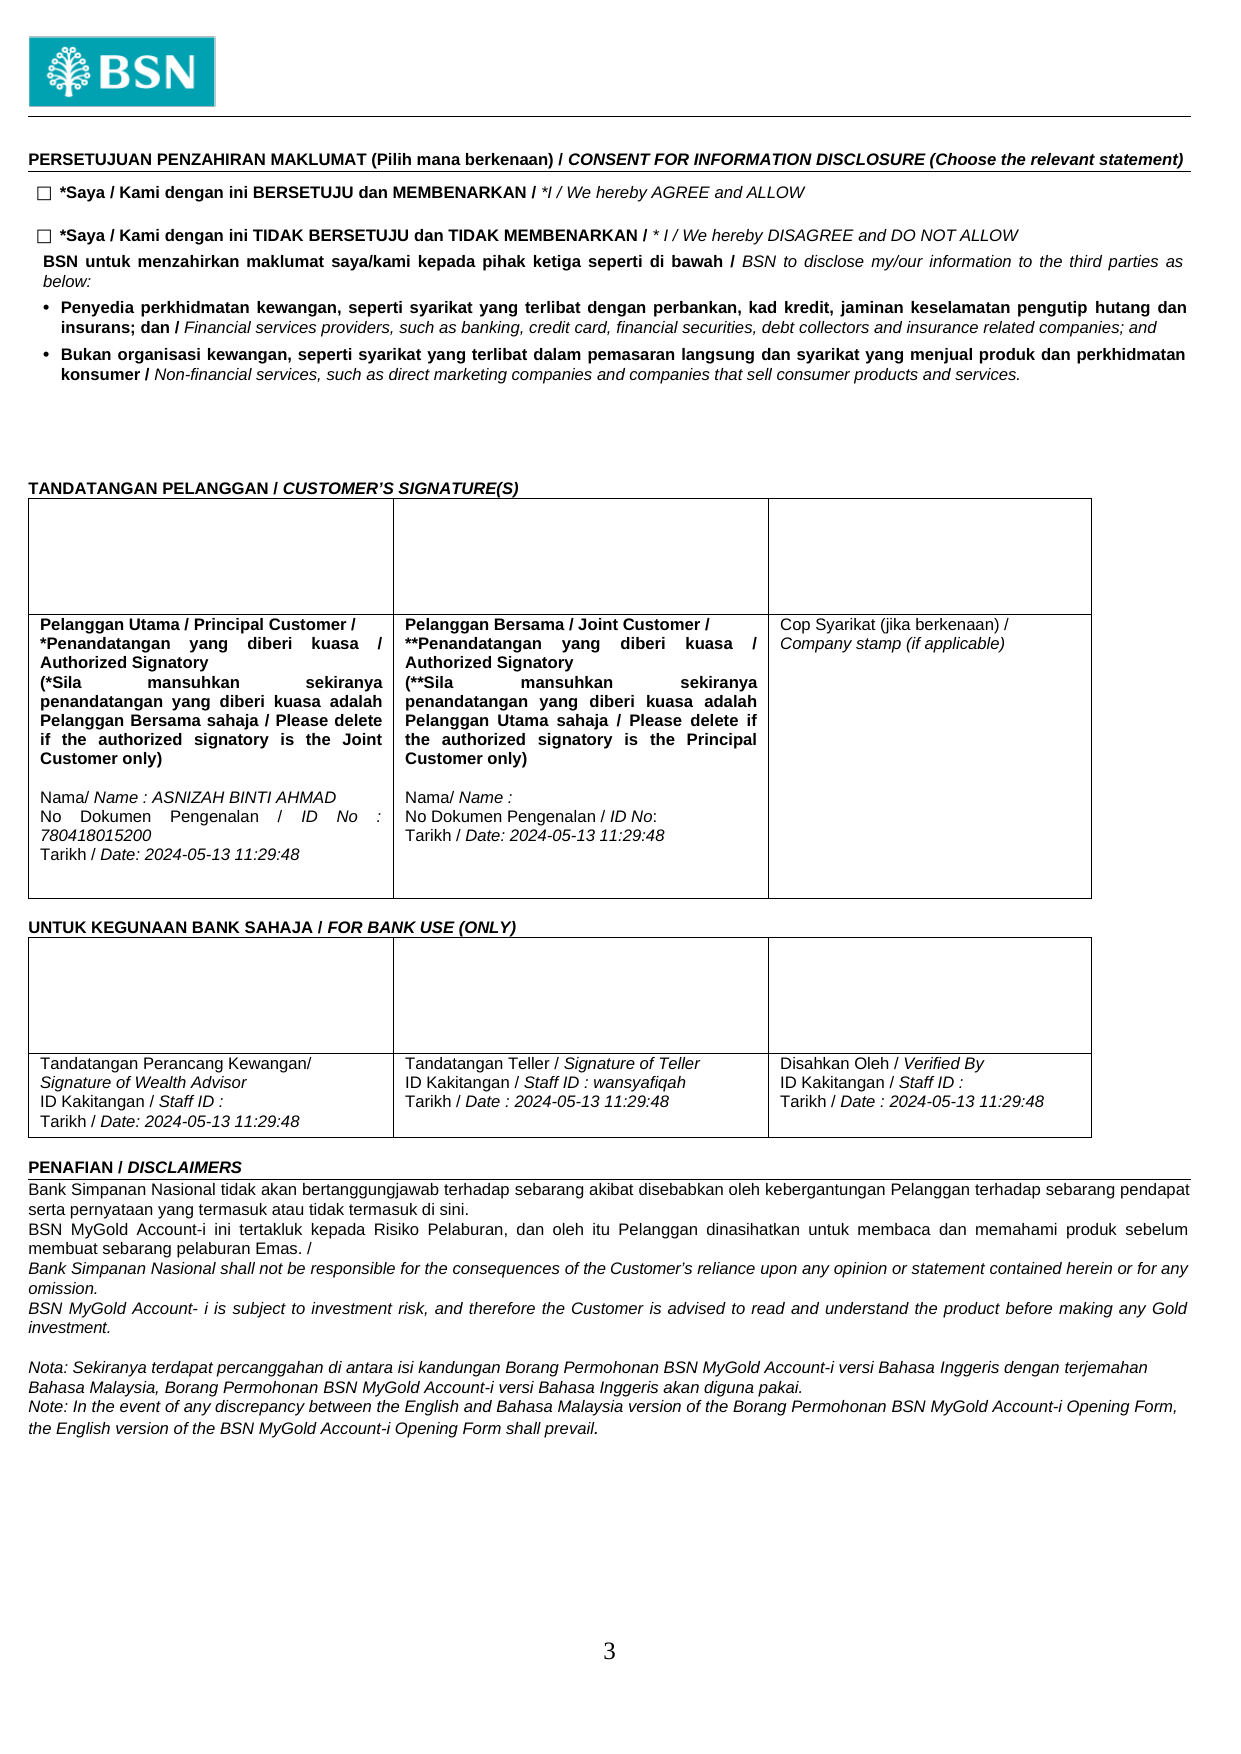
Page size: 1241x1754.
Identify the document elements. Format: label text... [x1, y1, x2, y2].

text PERSETUJUAN PENZAHIRAN MAKLUMAT (Pilih mana berkenaan) / CONSENT FOR INFORMATION DISCLOSURE (Choose the relevant statement) [28, 150, 1191, 171]
text BSN untuk menzahirkan maklumat saya/kami kepada pihak ketiga seperti di bawah / BSN to disclose my/our information to the third parties as below: [43, 252, 1187, 291]
text BSN MyGold Account- i is subject to investment risk, and therefore the Customer is advised to read and understand the product before making any Gold investment. [28, 1298, 1190, 1337]
text Bank Simpanan Nasional tidak akan bertanggungjawab terhadap sebarang akibat disebabkan oleh kebergantungan Pelanggan terhadap sebarang pendapat serta pernyataan yang termasuk atau tidak termasuk di sini. [28, 1180, 1190, 1219]
table_cell Pelanggan Bersama / Joint Customer / **Penandatangan yang diberi kuasa / Authorized Signatory (**Sila mansuhkan sekiranya penandatangan yang diberi kuasa adalah Pelanggan Utama sahaja / Please delete if the authorized signatory is the Principal Customer only) Nama/ Name : No Dokumen Pengenalan / ID No: Tarikh / Date: 2024-05-13 11:29:48 [394, 615, 768, 897]
table_header [29, 938, 393, 1053]
text Nota: Sekiranya terdapat percanggahan di antara isi kandungan Borang Permohonan BSN MyGold Account-i versi Bahasa Inggeris dengan terjemahan Bahasa Malaysia, Borang Permohonan BSN MyGold Account-i versi Bahasa Inggeris akan diguna pakai. [28, 1358, 1187, 1397]
list Penyedia perkhidmatan kewangan, seperti syarikat yang terlibat dengan perbankan, kad kredit, jaminan keselamatan pengutip hutang dan insurans; dan / Financial services providers, such as banking, credit card, financial securities, debt collectors and insurance related companies; and [43, 297, 1187, 337]
table_cell Tandatangan Teller / Signature of Teller ID Kakitangan / Staff ID : wansyafiqah Tarikh / Date : 2024-05-13 11:29:48 [394, 1054, 768, 1137]
text TANDATANGAN PELANGGAN / CUSTOMER’S SIGNATURE(S) [28, 479, 1191, 498]
list Bukan organisasi kewangan, seperti syarikat yang terlibat dalam pemasaran langsung dan syarikat yang menjual produk dan perkhidmatan konsumer / Non-financial services, such as direct marketing companies and companies that sell consumer products and services. [43, 344, 1187, 384]
table_cell Cop Syarikat (jika berkenaan) / Company stamp (if applicable) [769, 615, 1091, 897]
table_cell Tandatangan Perancang Kewangan/ Signature of Wealth Advisor ID Kakitangan / Staff ID : Tarikh / Date: 2024-05-13 11:29:48 [29, 1054, 393, 1137]
table_cell Disahkan Oleh / Verified By ID Kakitangan / Staff ID : Tarikh / Date : 2024-05-13 11:29:48 [769, 1054, 1091, 1137]
picture [28, 30, 227, 114]
table_header [769, 499, 1091, 614]
text PENAFIAN / DISCLAIMERS [28, 1157, 1191, 1179]
list *Saya / Kami dengan ini BERSETUJU dan MEMBENARKAN / *I / We hereby AGREE and ALLOW [36, 179, 1191, 203]
text BSN MyGold Account-i ini tertakluk kepada Risiko Pelaburan, dan oleh itu Pelanggan dinasihatkan untuk membaca dan memahami produk sebelum membuat sebarang pelaburan Emas. / [28, 1219, 1190, 1258]
table_header [29, 499, 393, 614]
table_header [769, 938, 1091, 1053]
table_cell Pelanggan Utama / Principal Customer / *Penandatangan yang diberi kuasa / Authorized Signatory (*Sila mansuhkan sekiranya penandatangan yang diberi kuasa adalah Pelanggan Bersama sahaja / Please delete if the authorized signatory is the Joint Customer only) Nama/ Name : ASNIZAH BINTI AHMAD No Dokumen Pengenalan / ID No : 780418015200 Tarikh / Date: 2024-05-13 11:29:48 [29, 615, 393, 897]
list *Saya / Kami dengan ini TIDAK BERSETUJU dan TIDAK MEMBENARKAN / * I / We hereby DISAGREE and DO NOT ALLOW [36, 222, 1191, 246]
text UNTUK KEGUNAAN BANK SAHAJA / FOR BANK USE (ONLY) [28, 918, 1191, 937]
table_header [394, 499, 768, 614]
table_header [394, 938, 768, 1053]
text Bank Simpanan Nasional shall not be responsible for the consequences of the Customer’s reliance upon any opinion or statement contained herein or for any omission. [28, 1259, 1190, 1298]
text Note: In the event of any discrepancy between the English and Bahasa Malaysia version of the Borang Permohonan BSN MyGold Account-i Opening Form, the English version of the BSN MyGold Account-i Opening Form shall prevail. [28, 1397, 1187, 1439]
